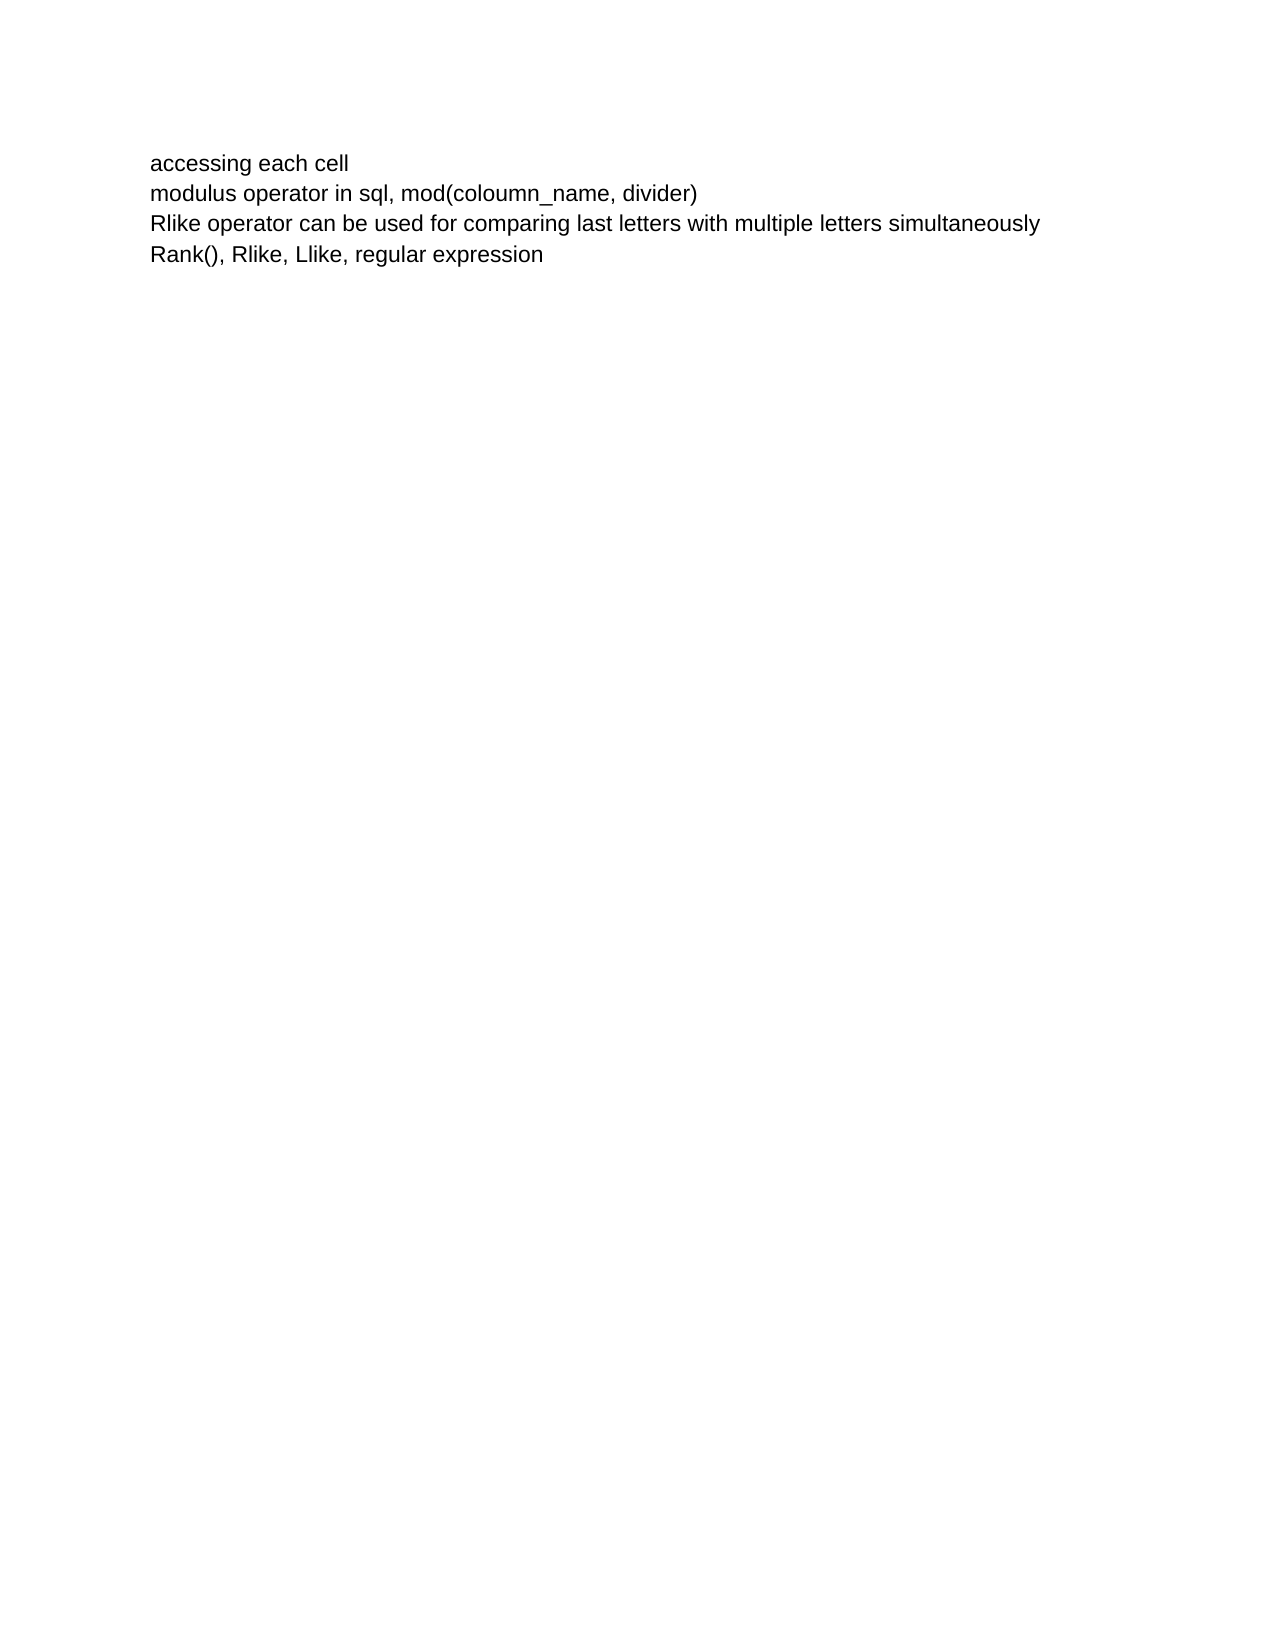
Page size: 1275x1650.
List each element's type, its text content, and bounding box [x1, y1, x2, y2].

text Rank(), Rlike, Llike, regular expression [150, 241, 1125, 267]
text Rlike operator can be used for comparing last letters with multiple letters simultaneously [150, 210, 1125, 237]
text accessing each cell [150, 150, 1125, 176]
text modulus operator in sql, mod(coloumn_name, divider) [150, 180, 1125, 207]
